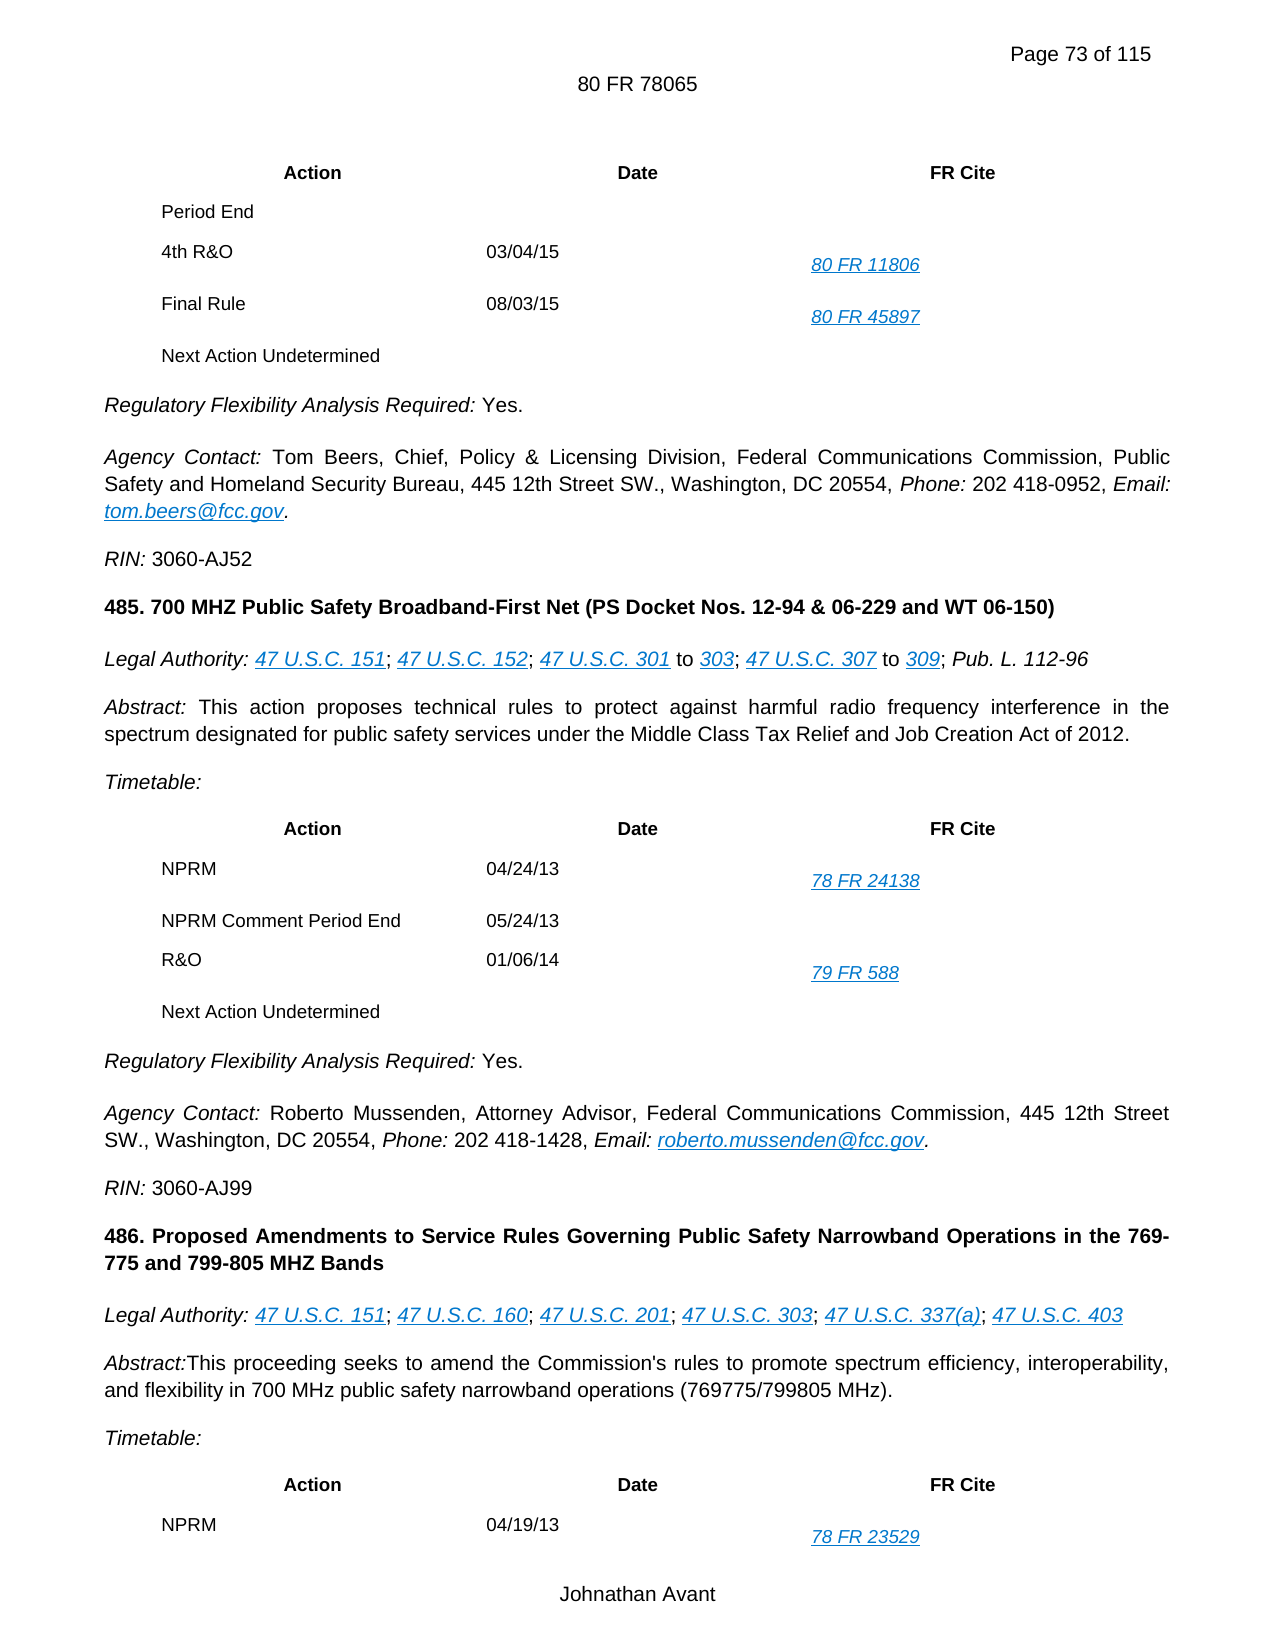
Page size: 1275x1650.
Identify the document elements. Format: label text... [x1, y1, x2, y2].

text Agency Contact: Roberto Mussenden, Attorney Advisor, Federal Communications Commission, 445 12th Street SW., Washington, DC 20554, Phone: 202 418-1428, Email: roberto.mussenden@fcc.gov. [104, 1098, 1171, 1152]
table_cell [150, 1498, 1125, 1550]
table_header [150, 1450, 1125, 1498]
text Regulatory Flexibility Analysis Required: Yes. [104, 1046, 1171, 1073]
text Legal Authority: 47 U.S.C. 151; 47 U.S.C. 160; 47 U.S.C. 201; 47 U.S.C. 303; 47 U.S.C. 337(a); 47 U.S.C. 403 [104, 1300, 1171, 1327]
text Regulatory Flexibility Analysis Required: Yes. [104, 389, 1171, 417]
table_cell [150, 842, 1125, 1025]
text Timetable: [104, 1423, 1171, 1450]
text Timetable: [104, 767, 1171, 794]
text 485. 700 MHZ Public Safety Broadband-First Net (PS Docket Nos. 12-94 & 06-229 and WT 06-150) [104, 592, 1171, 619]
text RIN: 3060-AJ99 [104, 1173, 1171, 1200]
text Abstract: This action proposes technical rules to protect against harmful radio frequency interference in the spectrum designated for public safety services under the Middle Class Tax Relief and Job Creation Act of 2012. [104, 692, 1171, 746]
text Agency Contact: Tom Beers, Chief, Policy & Licensing Division, Federal Communications Commission, Public Safety and Homeland Security Bureau, 445 12th Street SW., Washington, DC 20554, Phone: 202 418-0952, Email: tom.beers@fcc.gov. [104, 442, 1171, 523]
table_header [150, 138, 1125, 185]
text Abstract:This proceeding seeks to amend the Commission's rules to promote spectrum efficiency, interoperability, and flexibility in 700 MHz public safety narrowband operations (769775/799805 MHz). [104, 1348, 1171, 1402]
text Legal Authority: 47 U.S.C. 151; 47 U.S.C. 152; 47 U.S.C. 301 to 303; 47 U.S.C. 307 to 309; Pub. L. 112-96 [104, 644, 1171, 671]
text 486. Proposed Amendments to Service Rules Governing Public Safety Narrowband Operations in the 769-775 and 799-805 MHZ Bands [104, 1221, 1171, 1275]
text RIN: 3060-AJ52 [104, 544, 1171, 571]
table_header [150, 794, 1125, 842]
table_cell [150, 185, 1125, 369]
